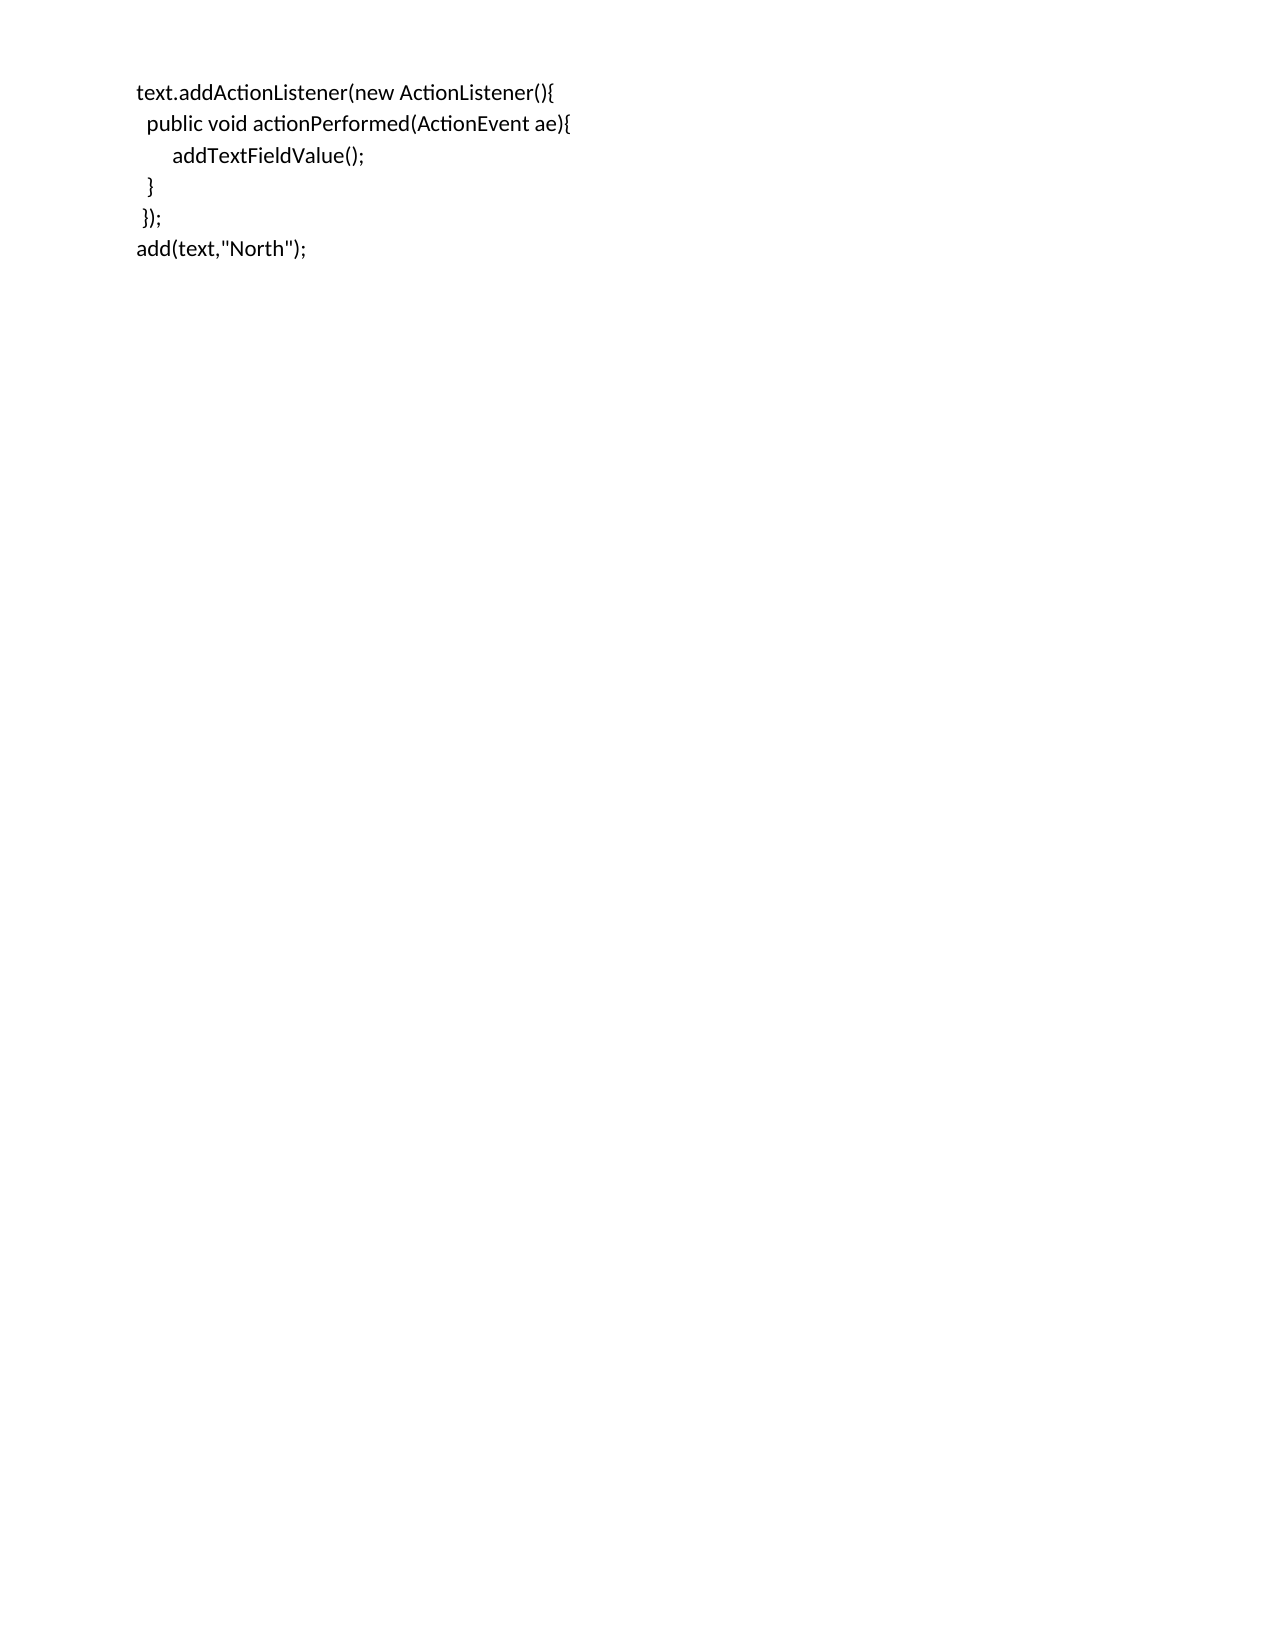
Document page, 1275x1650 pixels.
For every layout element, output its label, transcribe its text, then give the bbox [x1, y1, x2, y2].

list } [116, 169, 1200, 200]
list addTextFieldValue(); [116, 137, 1200, 169]
list text.addActionListener(new ActionListener(){ [116, 75, 1200, 106]
list add(text,"North"); [116, 231, 1200, 262]
list }); [116, 200, 1200, 231]
list public void actionPerformed(ActionEvent ae){ [116, 106, 1200, 137]
